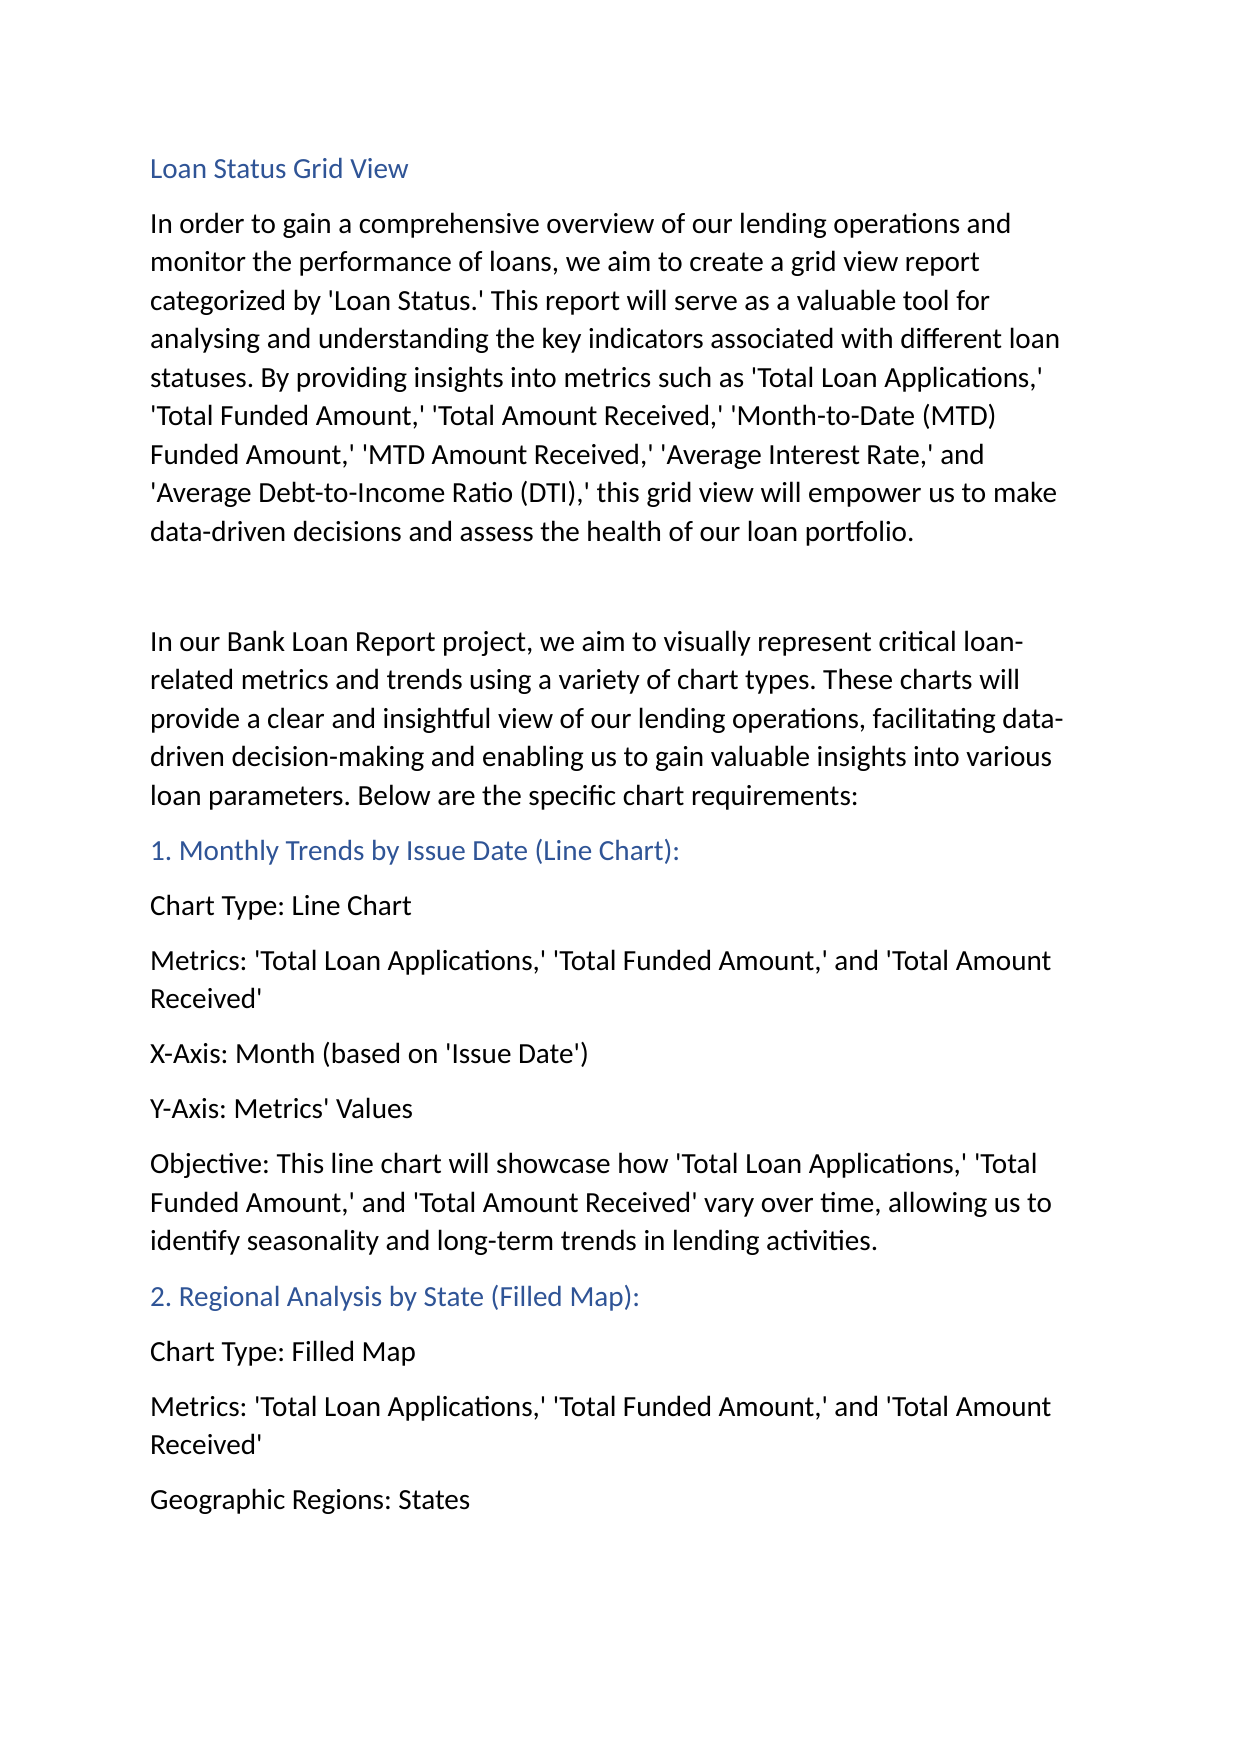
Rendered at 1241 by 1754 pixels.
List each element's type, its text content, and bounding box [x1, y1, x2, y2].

text Metrics: 'Total Loan Applications,' 'Total Funded Amount,' and 'Total Amount Received' [150, 1388, 1090, 1462]
text 1. Monthly Trends by Issue Date (Line Chart): [150, 832, 1090, 867]
text X-Axis: Month (based on 'Issue Date') [150, 1035, 1090, 1071]
text Loan Status Grid View [150, 150, 1090, 186]
text 2. Regional Analysis by State (Filled Map): [150, 1278, 1090, 1313]
text In our Bank Loan Report project, we aim to visually represent critical loan-related metrics and trends using a variety of chart types. These charts will provide a clear and insightful view of our lending operations, facilitating data-driven decision-making and enabling us to gain valuable insights into various loan parameters. Below are the specific chart requirements: [150, 623, 1090, 812]
text Chart Type: Line Chart [150, 887, 1090, 922]
text Objective: This line chart will showcase how 'Total Loan Applications,' 'Total Funded Amount,' and 'Total Amount Received' vary over time, allowing us to identify seasonality and long-term trends in lending activities. [150, 1146, 1090, 1258]
text In order to gain a comprehensive overview of our lending operations and monitor the performance of loans, we aim to create a grid view report categorized by 'Loan Status.' This report will serve as a valuable tool for analysing and understanding the key indicators associated with different loan statuses. By providing insights into metrics such as 'Total Loan Applications,' 'Total Funded Amount,' 'Total Amount Received,' 'Month-to-Date (MTD) Funded Amount,' 'MTD Amount Received,' 'Average Interest Rate,' and 'Average Debt-to-Income Ratio (DTI),' this grid view will empower us to make data-driven decisions and assess the health of our loan portfolio. [150, 205, 1090, 548]
text Chart Type: Filled Map [150, 1333, 1090, 1368]
text Metrics: 'Total Loan Applications,' 'Total Funded Amount,' and 'Total Amount Received' [150, 942, 1090, 1016]
text Y-Axis: Metrics' Values [150, 1091, 1090, 1126]
text Geographic Regions: States [150, 1481, 1090, 1517]
